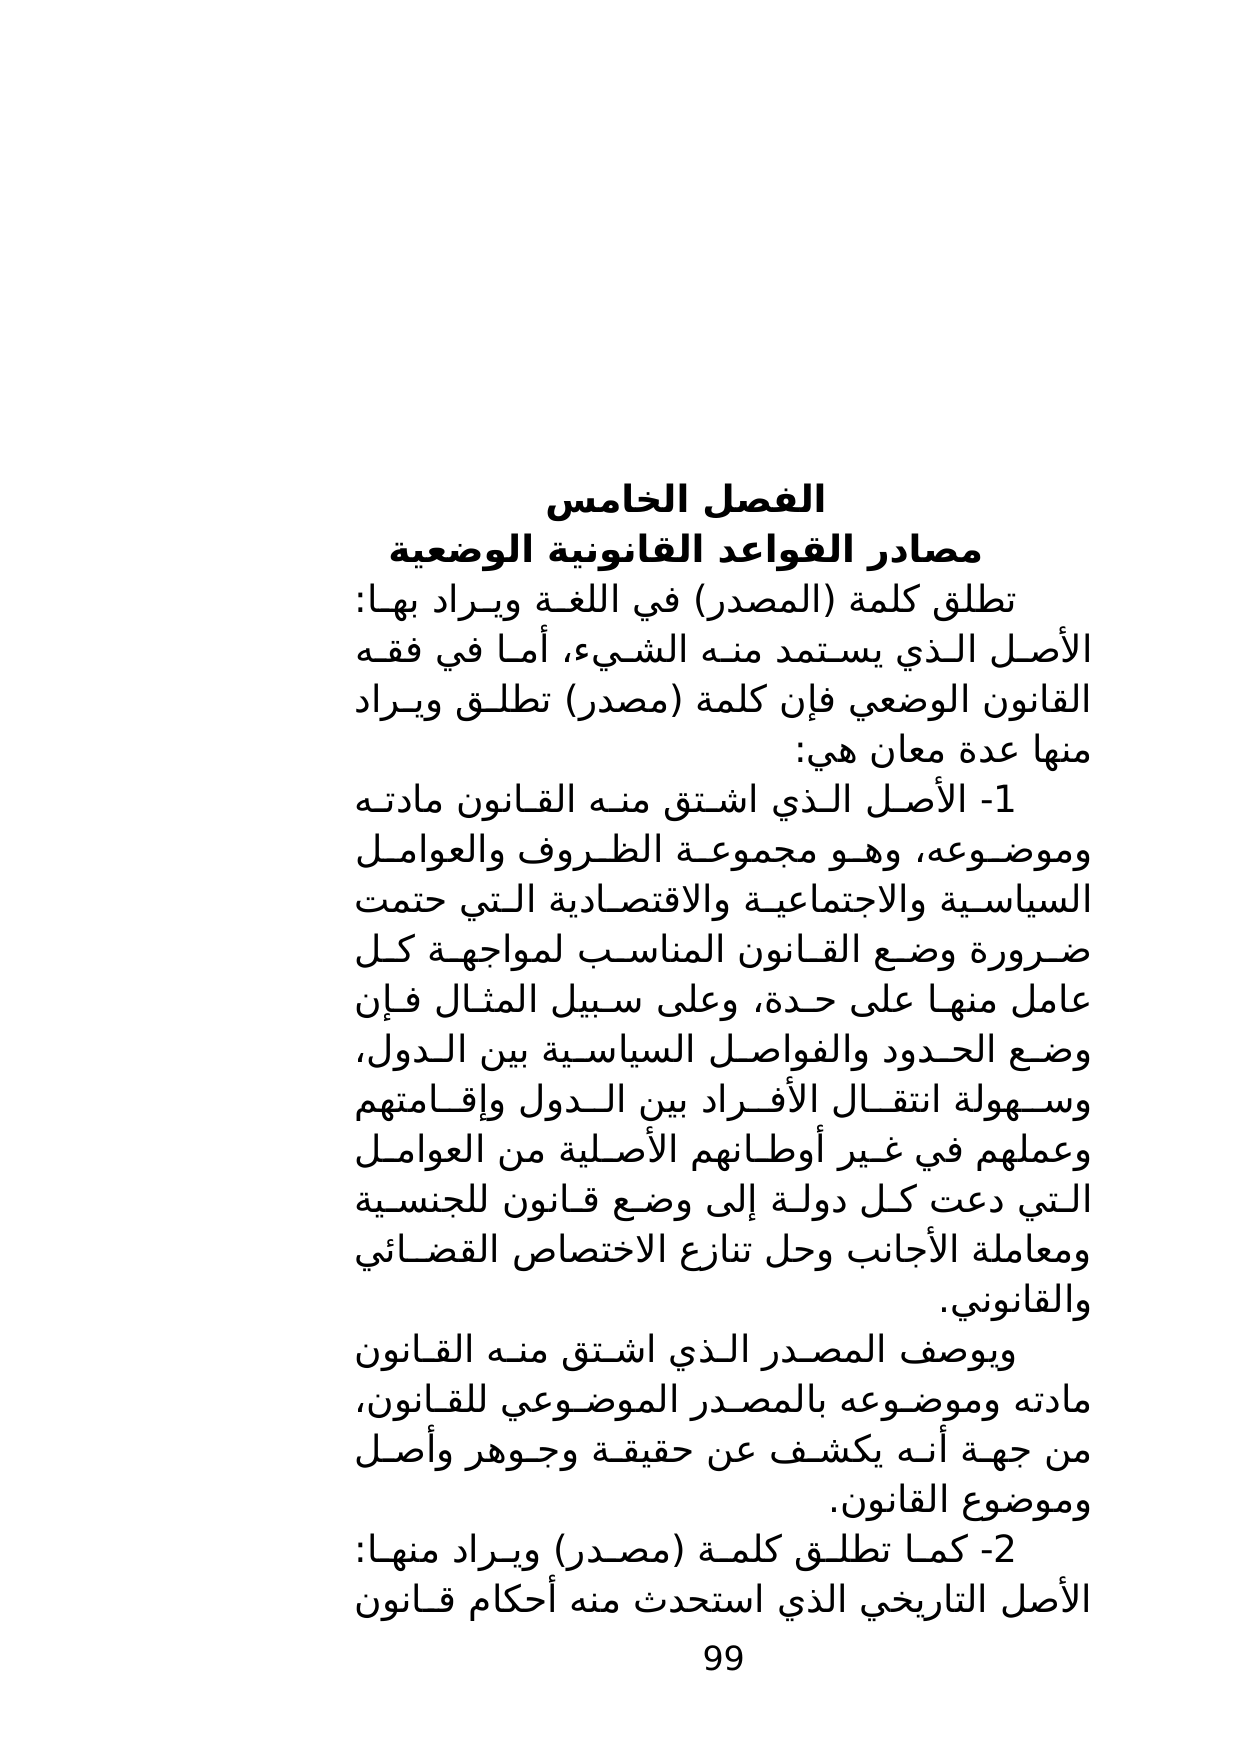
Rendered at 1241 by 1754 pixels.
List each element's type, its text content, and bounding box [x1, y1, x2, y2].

text 1- الأصل الذي اشتق منه القانون مادته وموضوعه، وهو مجموعة الظروف والعوامل السياسية والاجتماعية والاقتصادية التي حتمت ضرورة وضع القانون المناسب لمواجهة كل عامل منها على حدة، وعلى سبيل المثال فإن وضع الحدود والفواصل السياسية بين الدول، وسهولة انتقال الأفراد بين الدول وإقامتهم وعملهم في غير أوطانهم الأصلية من العوامل التي دعت كل دولة إلى وضع قانون للجنسية ومعاملة الأجانب وحل تنازع الاختصاص القضائي والقانوني. [354, 772, 1092, 1322]
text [354, 1522, 1092, 1622]
text مصادر القواعد القانونية الوضعية [354, 522, 1092, 572]
text تطلق كلمة (المصدر) في اللغة ويراد بها: الأصل الذي يستمد منه الشيء، أما في فقه القانون الوضعي فإن كلمة (مصدر) تطلق ويراد منها عدة معان هي: [354, 572, 1092, 772]
text ويوصف المصدر الذي اشتق منه القانون مادته وموضوعه بالمصدر الموضوعي للقانون، من جهة أنه يكشف عن حقيقة وجوهر وأصل وموضوع القانون. [354, 1322, 1092, 1522]
text الفصل الخامس [354, 472, 1092, 522]
